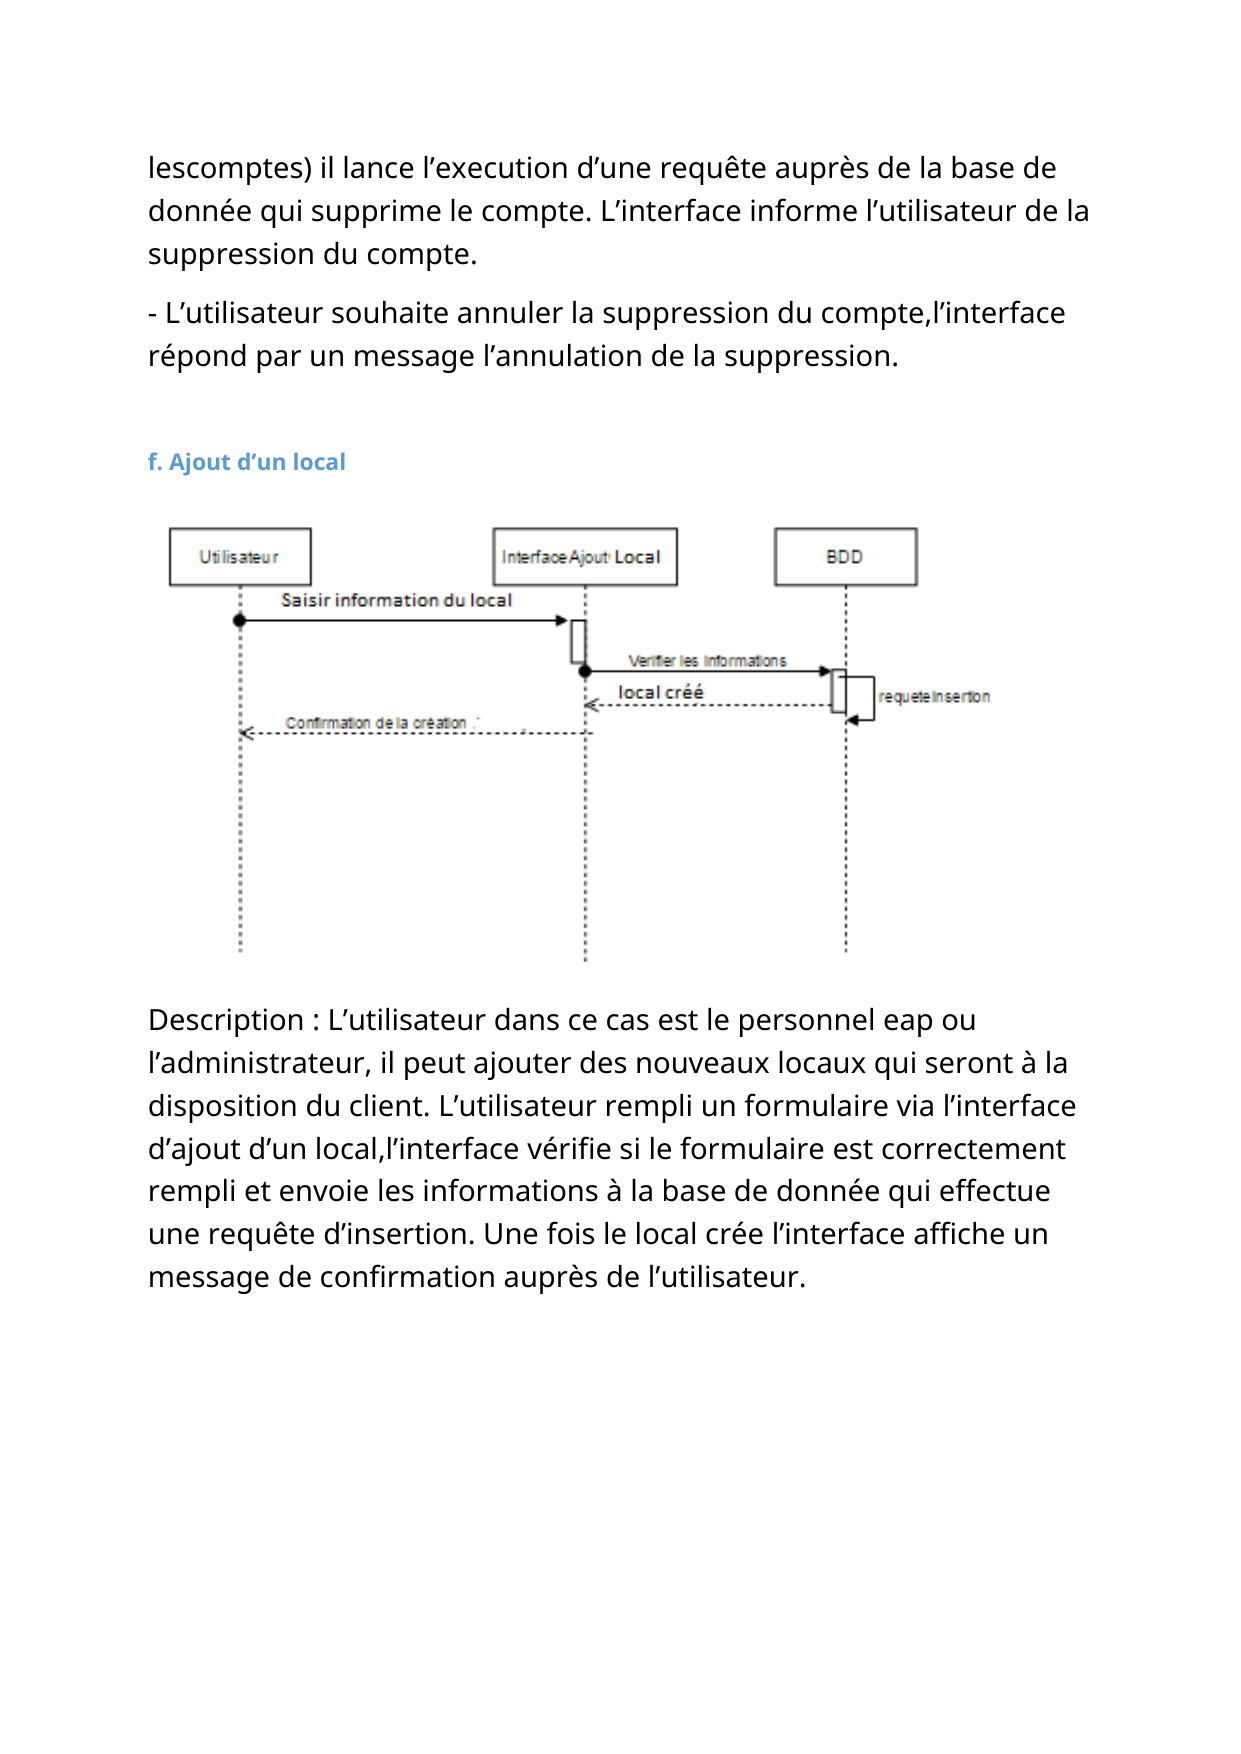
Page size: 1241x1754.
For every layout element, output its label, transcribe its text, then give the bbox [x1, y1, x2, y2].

text - L’utilisateur souhaite annuler la suppression du compte,l’interface répond par un message l’annulation de la suppression. [148, 293, 1093, 375]
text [148, 148, 1093, 273]
subtitle f. Ajout d’un local [148, 446, 1093, 477]
picture [147, 479, 1084, 981]
text Description : L’utilisateur dans ce cas est le personnel eap ou l’administrateur, il peut ajouter des nouveaux locaux qui seront à la disposition du client. L’utilisateur rempli un formulaire via l’interface d’ajout d’un local,l’interface vérifie si le formulaire est correctement rempli et envoie les informations à la base de donnée qui effectue une requête d’insertion. Une fois le local crée l’interface affiche un message de confirmation auprès de l’utilisateur. [148, 999, 1093, 1296]
